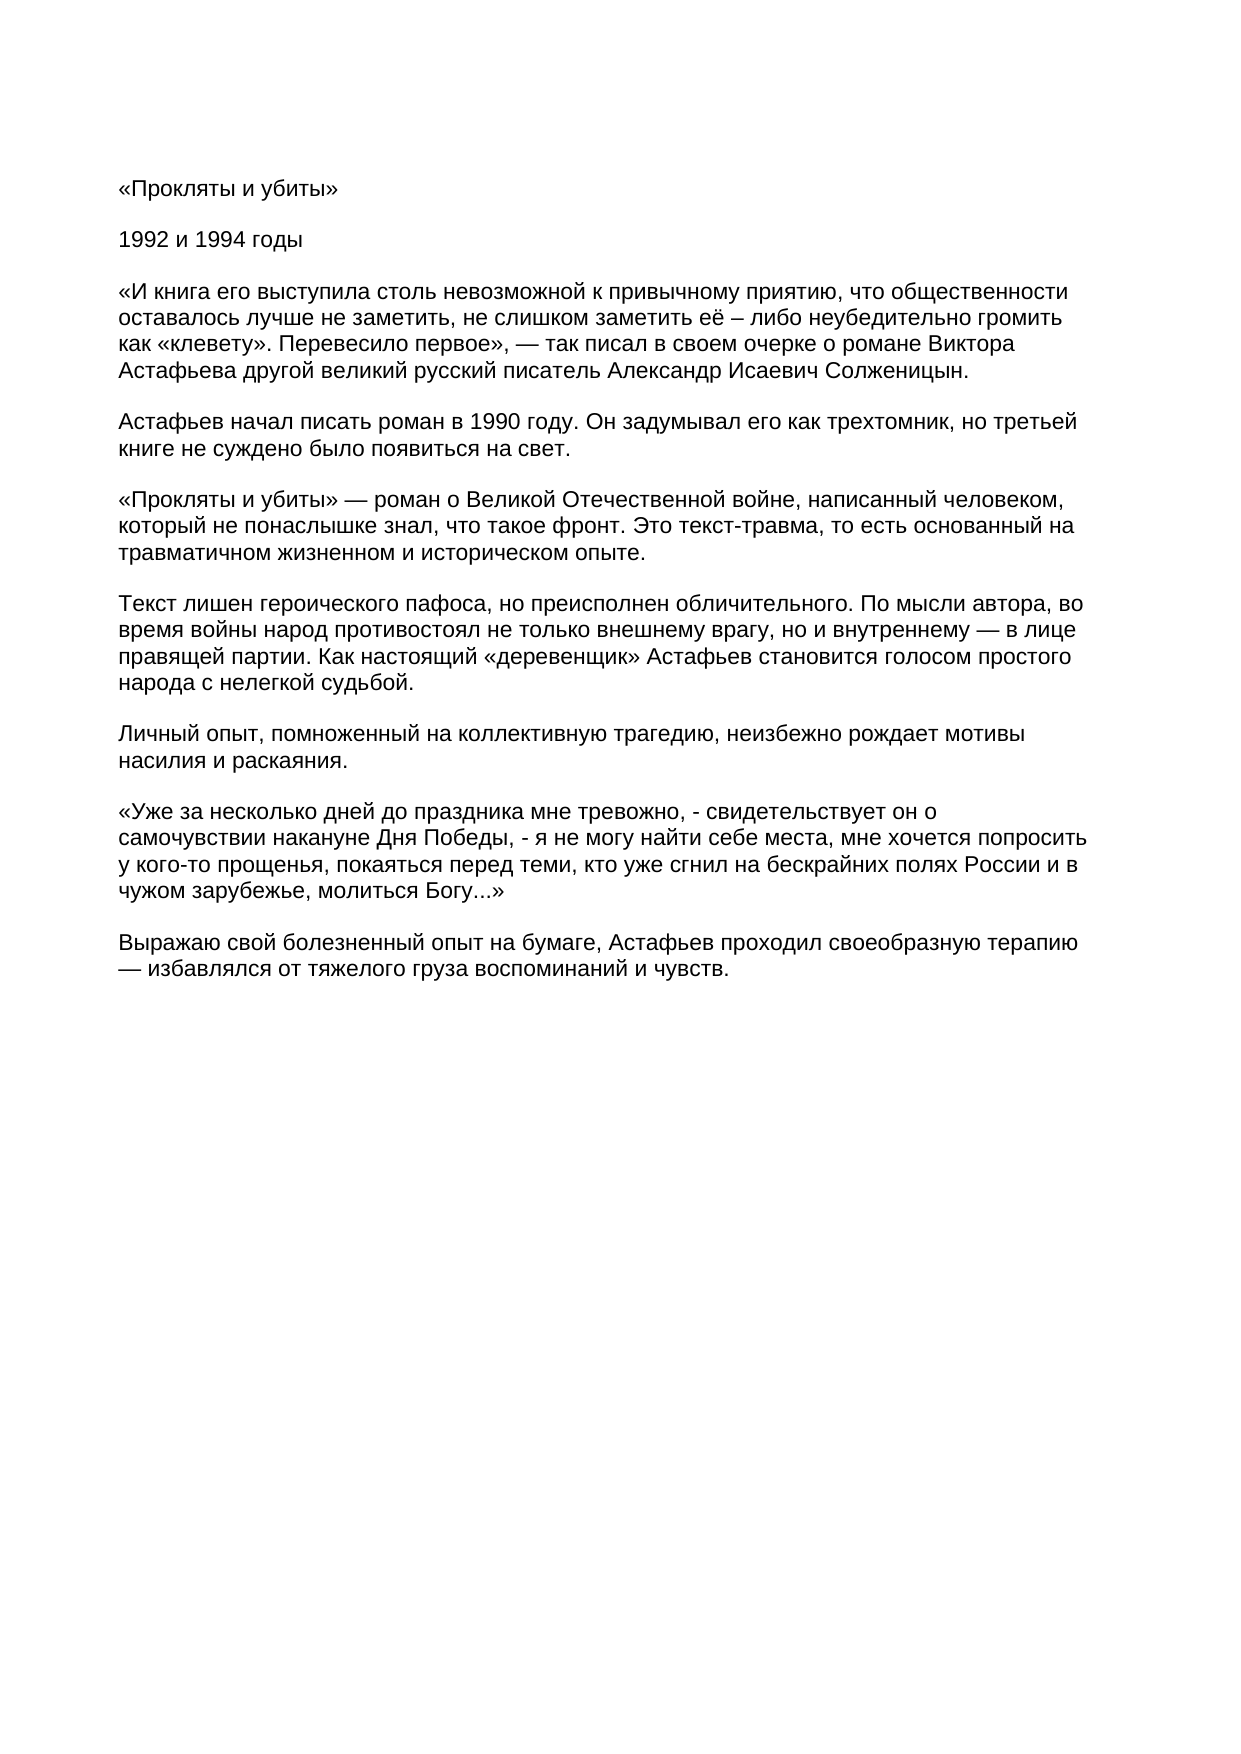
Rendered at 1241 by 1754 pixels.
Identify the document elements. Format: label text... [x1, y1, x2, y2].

text Личный опыт, помноженный на коллективную трагедию, неизбежно рождает мотивы насилия и раскаяния. [118, 720, 1090, 773]
text «Прокляты и убиты» — роман о Великой Отечественной войне, написанный человеком, который не понаслышке знал, что такое фронт. Это текст-травма, то есть основанный на травматичном жизненном и историческом опыте. [118, 486, 1090, 565]
text 1992 и 1994 годы [118, 226, 1090, 253]
text «Уже за несколько дней до праздника мне тревожно, - свидетельствует он о самочувствии накануне Дня Победы, - я не могу найти себе места, мне хочется попросить у кого-то прощенья, покаяться перед теми, кто уже сгнил на бескрайних полях России и в чужом зарубежье, молиться Богу...» [118, 798, 1090, 903]
text Астафьев начал писать роман в 1990 году. Он задумывал его как трехтомник, но третьей книге не суждено было появиться на свет. [118, 408, 1090, 461]
text «Прокляты и убиты» [118, 175, 1090, 201]
text Выражаю свой болезненный опыт на бумаге, Астафьев проходил своеобразную терапию — избавлялся от тяжелого груза воспоминаний и чувств. [118, 928, 1090, 981]
text Текст лишен героического пафоса, но преисполнен обличительного. По мысли автора, во время войны народ противостоял не только внешнему врагу, но и внутреннему — в лице правящей партии. Как настоящий «деревенщик» Астафьев становится голосом простого народа с нелегкой судьбой. [118, 590, 1090, 695]
text «И книга его выступила столь невозможной к привычному приятию, что общественности оставалось лучше не заметить, не слишком заметить её – либо неубедительно громить как «клевету». Перевесило первое», — так писал в своем очерке о романе Виктора Астафьева другой великий русский писатель Александр Исаевич Солженицын. [118, 278, 1090, 383]
